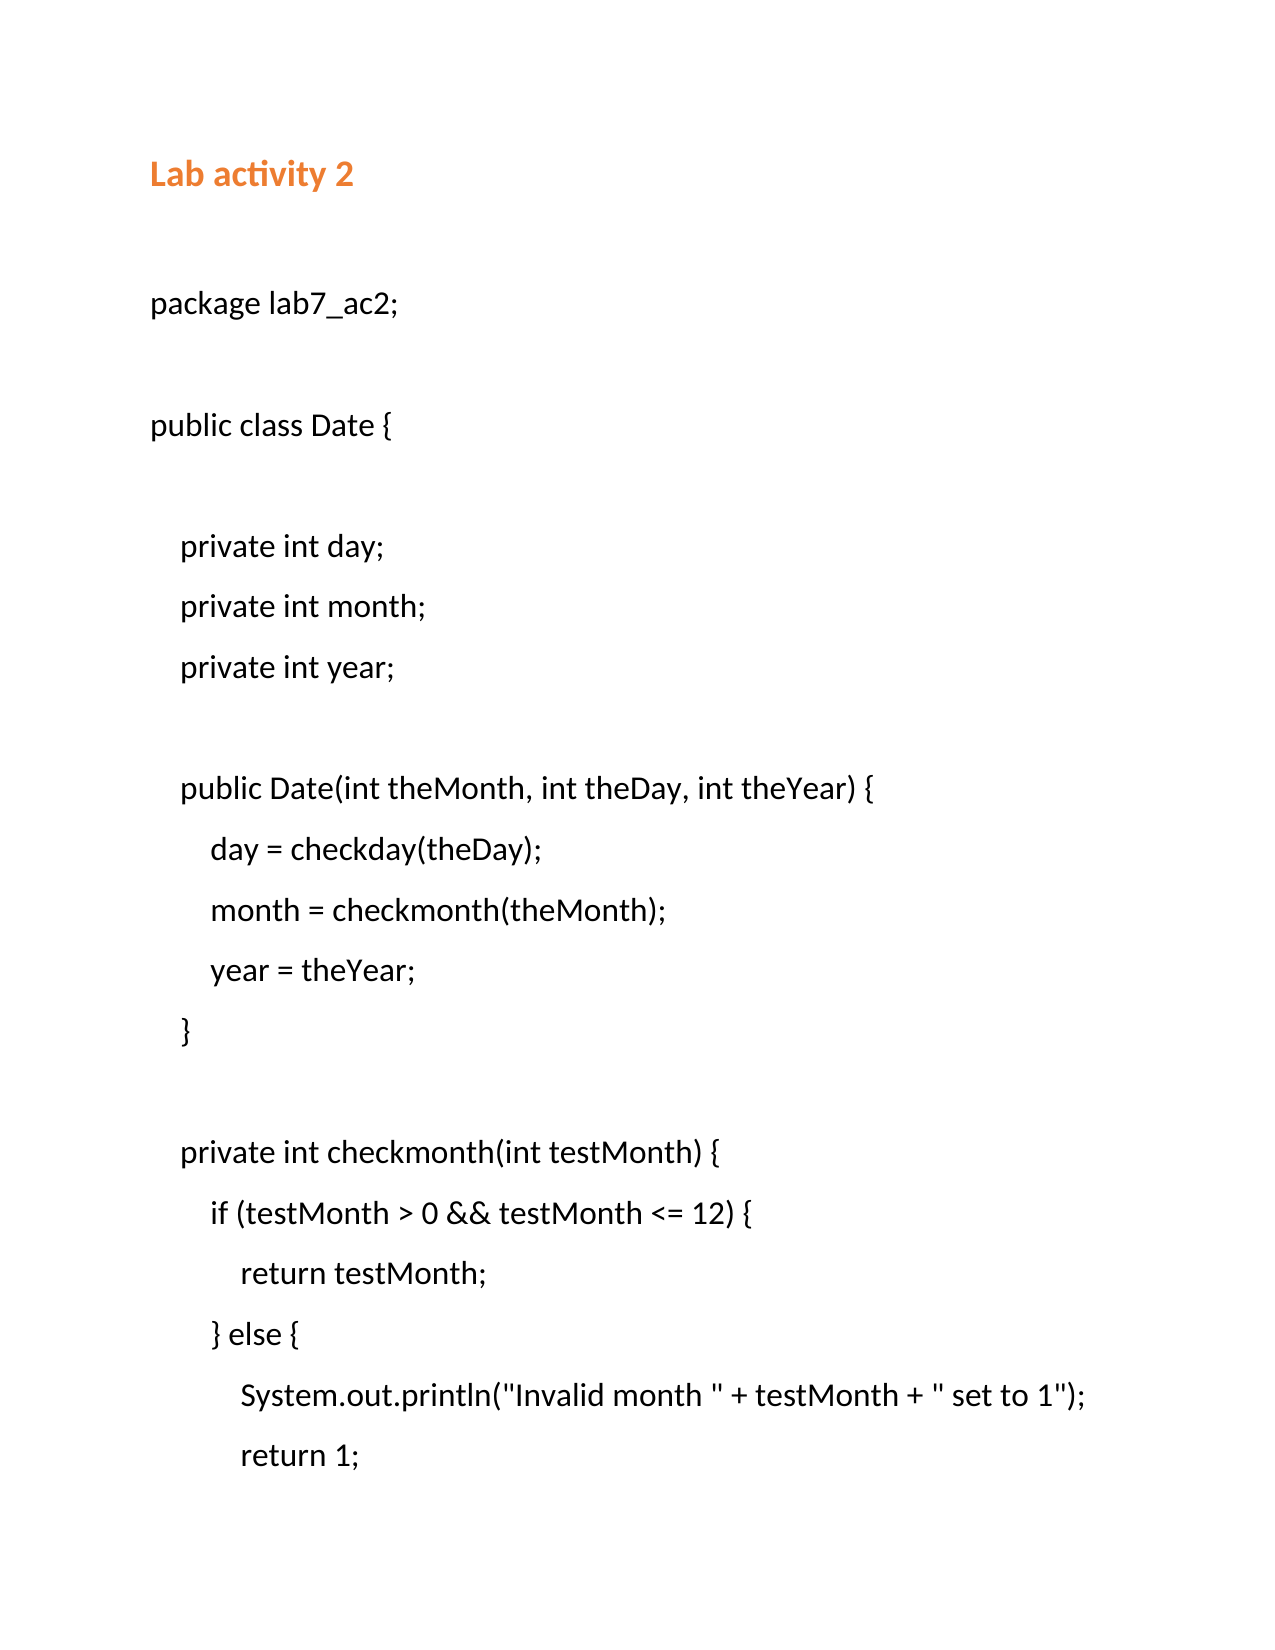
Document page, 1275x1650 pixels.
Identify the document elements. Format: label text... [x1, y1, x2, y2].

text private int year; [150, 646, 1125, 687]
text public Date(int theMonth, int theDay, int theYear) { [150, 767, 1125, 808]
text } [150, 1010, 1125, 1051]
text System.out.println("Invalid month " + testMonth + " set to 1"); [150, 1373, 1125, 1414]
text if (testMonth > 0 && testMonth <= 12) { [150, 1192, 1125, 1232]
text return 1; [150, 1434, 1125, 1475]
text day = checkday(theDay); [150, 828, 1125, 869]
text Lab activity 2 [150, 150, 1125, 196]
text month = checkmonth(theMonth); [150, 888, 1125, 929]
text package lab7_ac2; [150, 282, 1125, 323]
text } else { [150, 1313, 1125, 1354]
text year = theYear; [150, 949, 1125, 990]
text public class Date { [150, 403, 1125, 444]
text private int checkmonth(int testMonth) { [150, 1131, 1125, 1172]
text private int month; [150, 585, 1125, 626]
text return testMonth; [150, 1252, 1125, 1293]
text private int day; [150, 525, 1125, 566]
